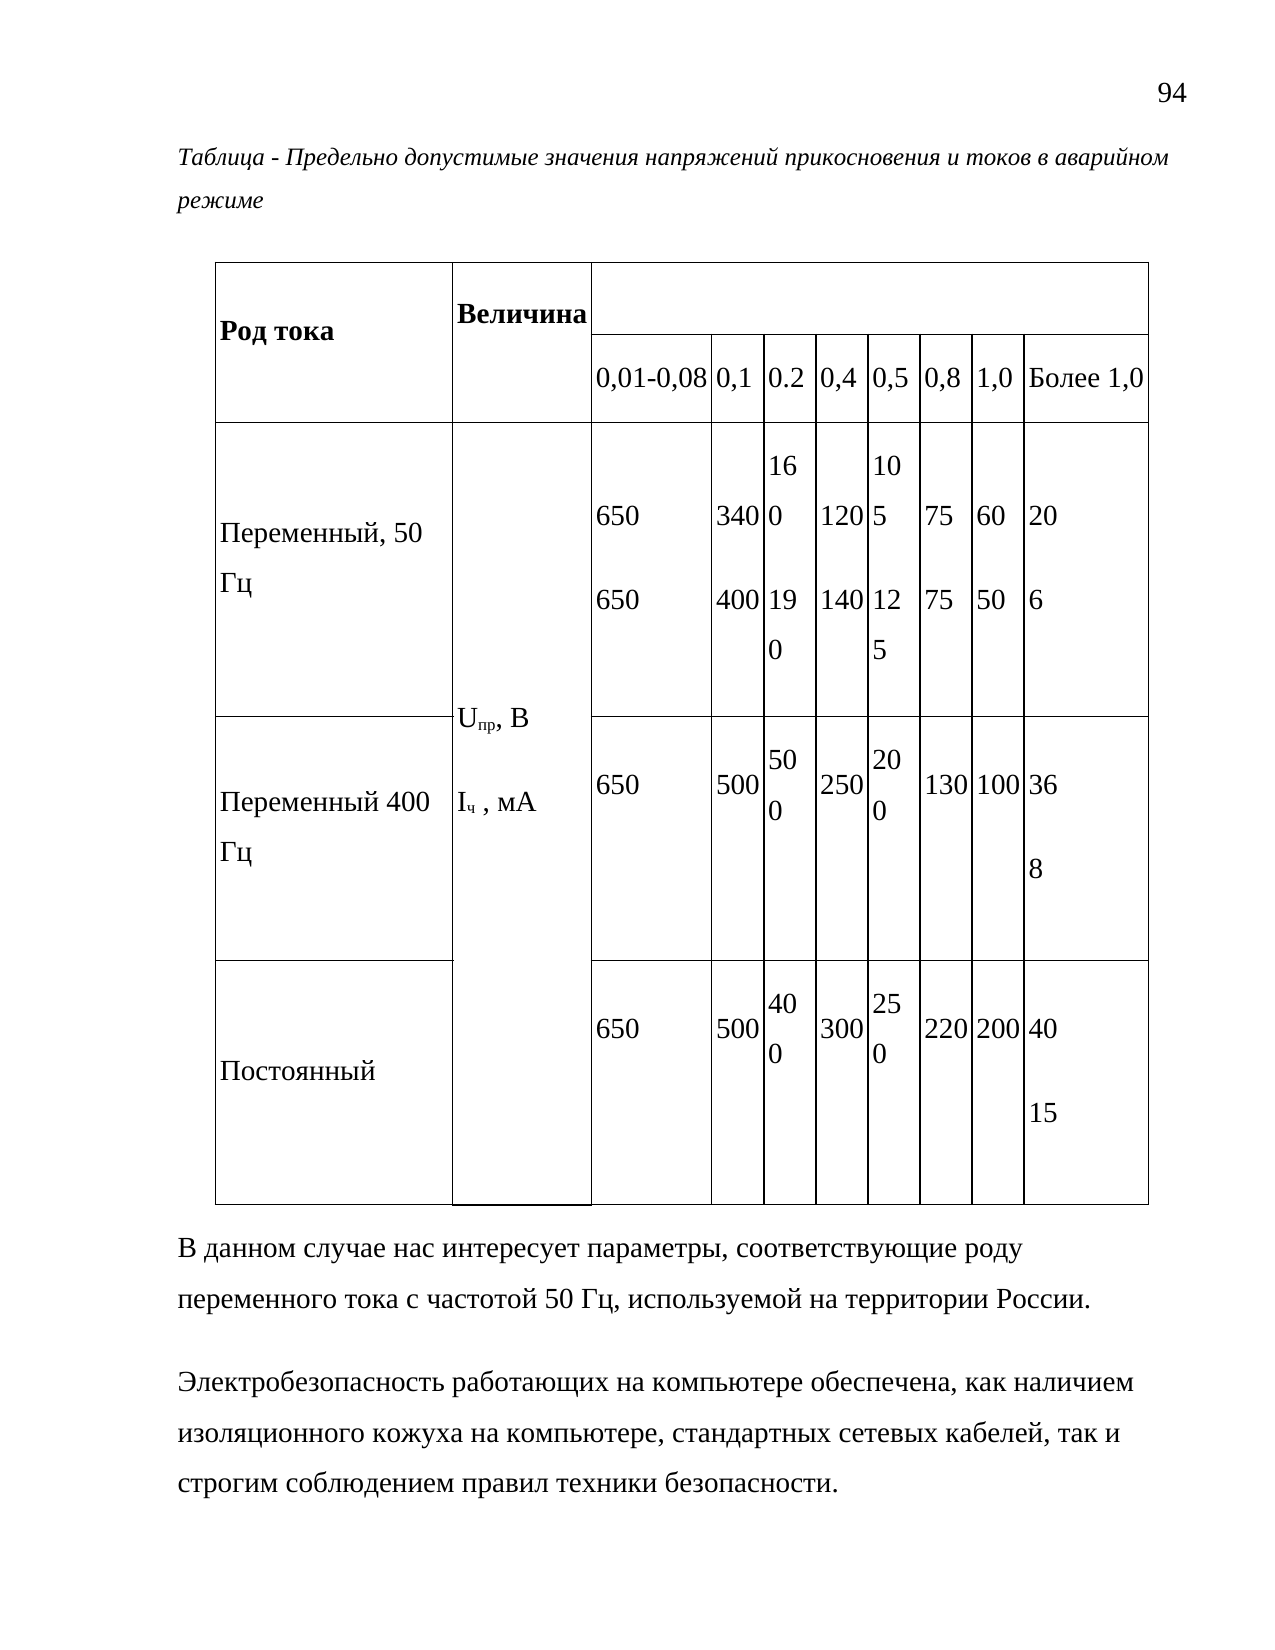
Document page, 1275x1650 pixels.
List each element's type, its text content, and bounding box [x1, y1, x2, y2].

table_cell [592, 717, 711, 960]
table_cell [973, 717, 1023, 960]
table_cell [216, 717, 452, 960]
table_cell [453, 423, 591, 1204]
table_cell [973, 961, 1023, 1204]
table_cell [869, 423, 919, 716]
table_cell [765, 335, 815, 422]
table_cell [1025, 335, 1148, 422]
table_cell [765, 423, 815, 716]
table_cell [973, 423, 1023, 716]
text Таблица - Предельно допустимые значения напряжений прикосновения и токов в аварийном режиме [177, 142, 1186, 214]
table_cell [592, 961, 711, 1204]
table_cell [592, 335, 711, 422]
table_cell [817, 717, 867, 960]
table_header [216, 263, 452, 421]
text Электробезопасность работающих на компьютере обеспечена, как наличием изоляционного кожуха на компьютере, стандартных сетевых кабелей, так и строгим соблюдением правил техники безопасности. [177, 1364, 1186, 1498]
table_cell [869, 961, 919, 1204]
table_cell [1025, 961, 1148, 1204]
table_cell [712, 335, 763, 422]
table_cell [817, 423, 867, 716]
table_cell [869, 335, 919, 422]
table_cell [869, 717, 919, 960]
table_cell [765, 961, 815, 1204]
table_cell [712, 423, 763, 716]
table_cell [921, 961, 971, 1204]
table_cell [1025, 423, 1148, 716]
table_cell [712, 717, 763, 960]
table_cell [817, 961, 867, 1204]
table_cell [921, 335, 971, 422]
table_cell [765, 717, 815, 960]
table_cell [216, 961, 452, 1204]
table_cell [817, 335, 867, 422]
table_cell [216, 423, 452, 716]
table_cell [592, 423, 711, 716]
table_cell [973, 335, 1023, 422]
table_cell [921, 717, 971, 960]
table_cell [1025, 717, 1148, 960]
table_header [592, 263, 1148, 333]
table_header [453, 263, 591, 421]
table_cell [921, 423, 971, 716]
text В данном случае нас интересует параметры, соответствующие роду переменного тока с частотой 50 Гц, используемой на территории России. [177, 1230, 1186, 1314]
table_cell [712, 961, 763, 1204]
